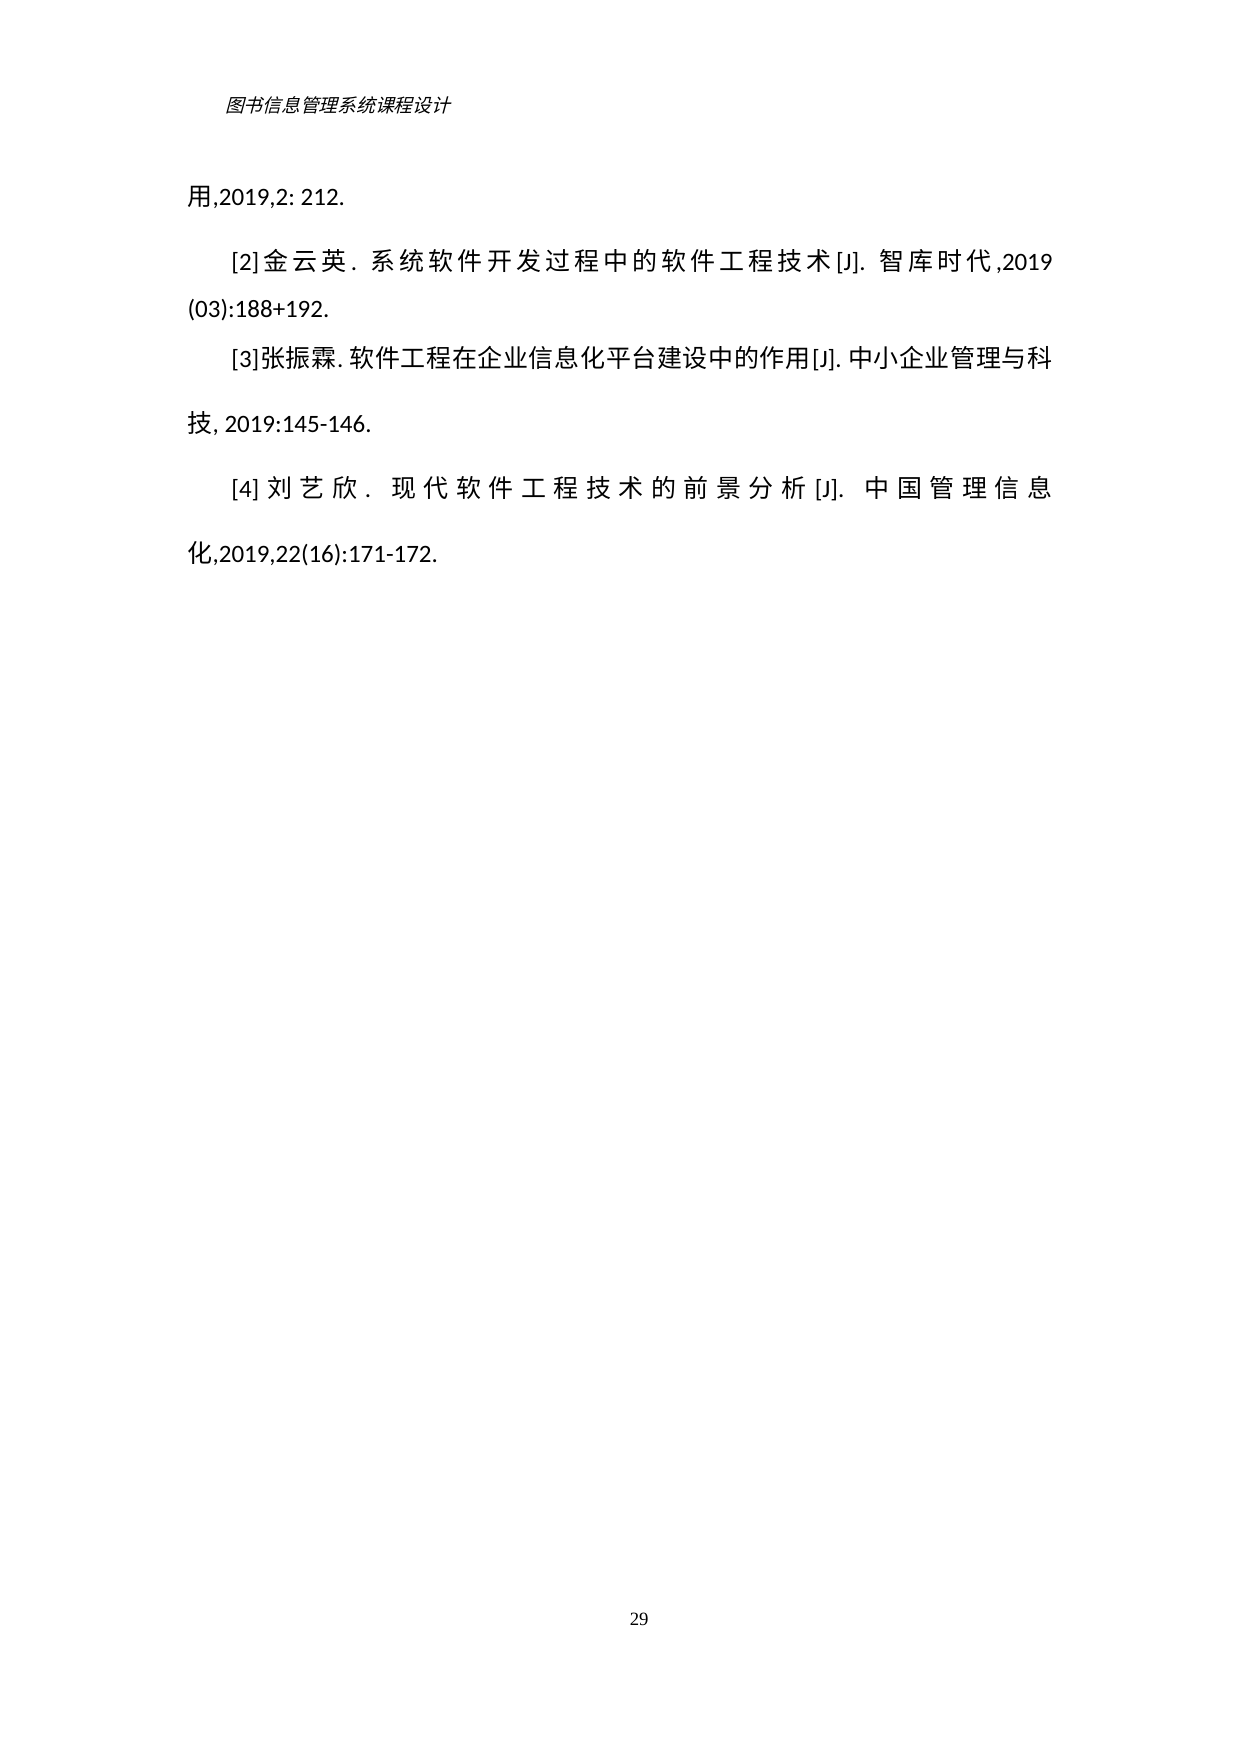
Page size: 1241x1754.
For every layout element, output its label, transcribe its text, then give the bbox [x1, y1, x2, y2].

text [2]金云英. 系统软件开发过程中的软件工程技术[J]. 智库时代,2019 (03):188+192. [187, 227, 1053, 324]
text [4]刘艺欣. 现代软件工程技术的前景分析[J]. 中国管理信息化,2019,22(16):171-172. [187, 454, 1053, 584]
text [187, 162, 1053, 227]
text [3]张振霖. 软件工程在企业信息化平台建设中的作用[J]. 中小企业管理与科技, 2019:145-146. [187, 324, 1053, 454]
